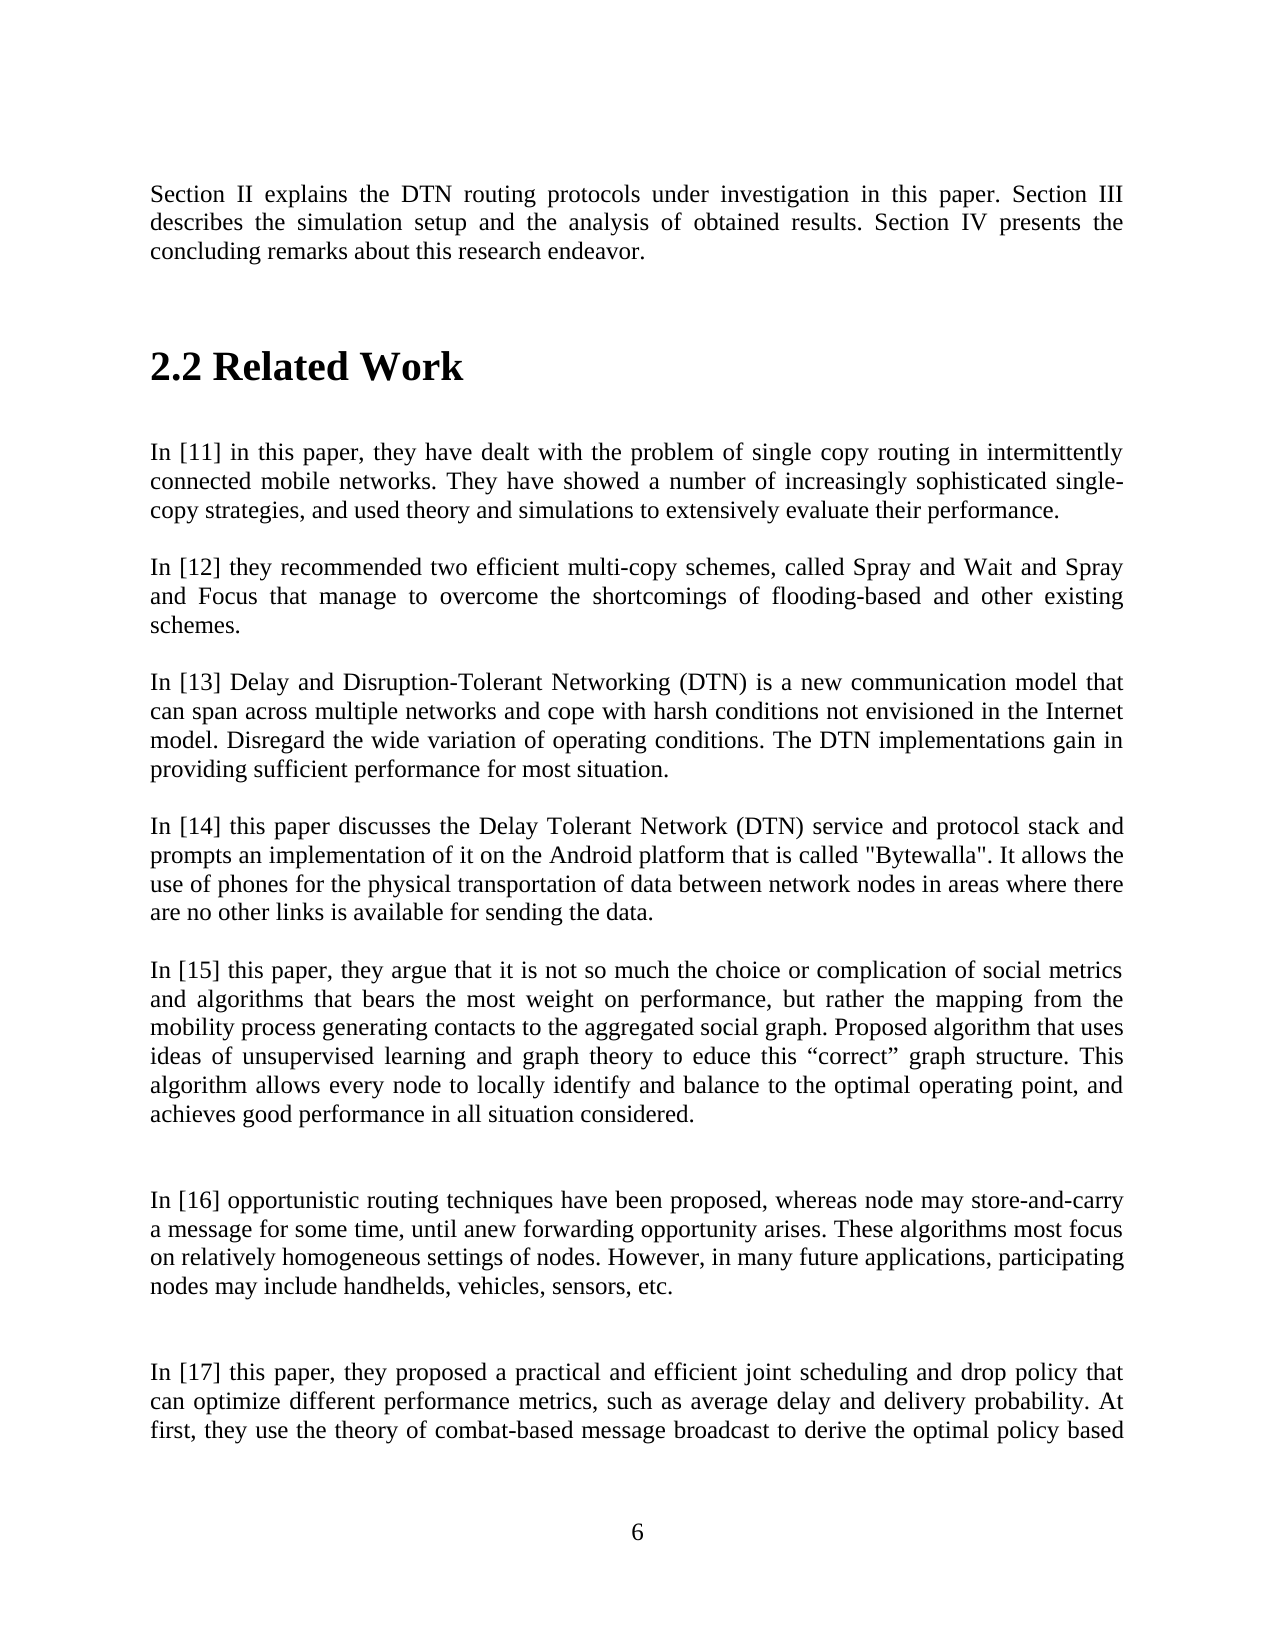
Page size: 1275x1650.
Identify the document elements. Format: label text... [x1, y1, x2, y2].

text Section II explains the DTN routing protocols under investigation in this paper. Section III describes the simulation setup and the analysis of obtained results. Section IV presents the concluding remarks about this research endeavor. [150, 179, 1125, 265]
text In [14] this paper discusses the Delay Tolerant Network (DTN) service and protocol stack and prompts an implementation of it on the Android platform that is called "Bytewalla". It allows the use of phones for the physical transportation of data between network nodes in areas where there are no other links is available for sending the data. [150, 811, 1125, 926]
text In [12] they recommended two efficient multi-copy schemes, called Spray and Wait and Spray and Focus that manage to overcome the shortcomings of flooding-based and other existing schemes. [150, 552, 1125, 639]
text 2.2 Related Work [150, 342, 1125, 389]
text In [16] opportunistic routing techniques have been proposed, whereas node may store-and-carry a message for some time, until anew forwarding opportunity arises. These algorithms most focus on relatively homogeneous settings of nodes. However, in many future applications, participating nodes may include handhelds, vehicles, sensors, etc. [150, 1185, 1125, 1300]
text In [13] Delay and Disruption-Tolerant Networking (DTN) is a new communication model that can span across multiple networks and cope with harsh conditions not envisioned in the Internet model. Disregard the wide variation of operating conditions. The DTN implementations gain in providing sufficient performance for most situation. [150, 667, 1125, 782]
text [150, 1357, 1125, 1444]
text In [11] in this paper, they have dealt with the problem of single copy routing in intermittently connected mobile networks. They have showed a number of increasingly sophisticated single-copy strategies, and used theory and simulations to extensively evaluate their performance. [150, 437, 1125, 524]
text In [15] this paper, they argue that it is not so much the choice or complication of social metrics and algorithms that bears the most weight on performance, but rather the mapping from the mobility process generating contacts to the aggregated social graph. Proposed algorithm that uses ideas of unsupervised learning and graph theory to educe this “correct” graph structure. This algorithm allows every node to locally identify and balance to the optimal operating point, and achieves good performance in all situation considered. [150, 955, 1125, 1127]
